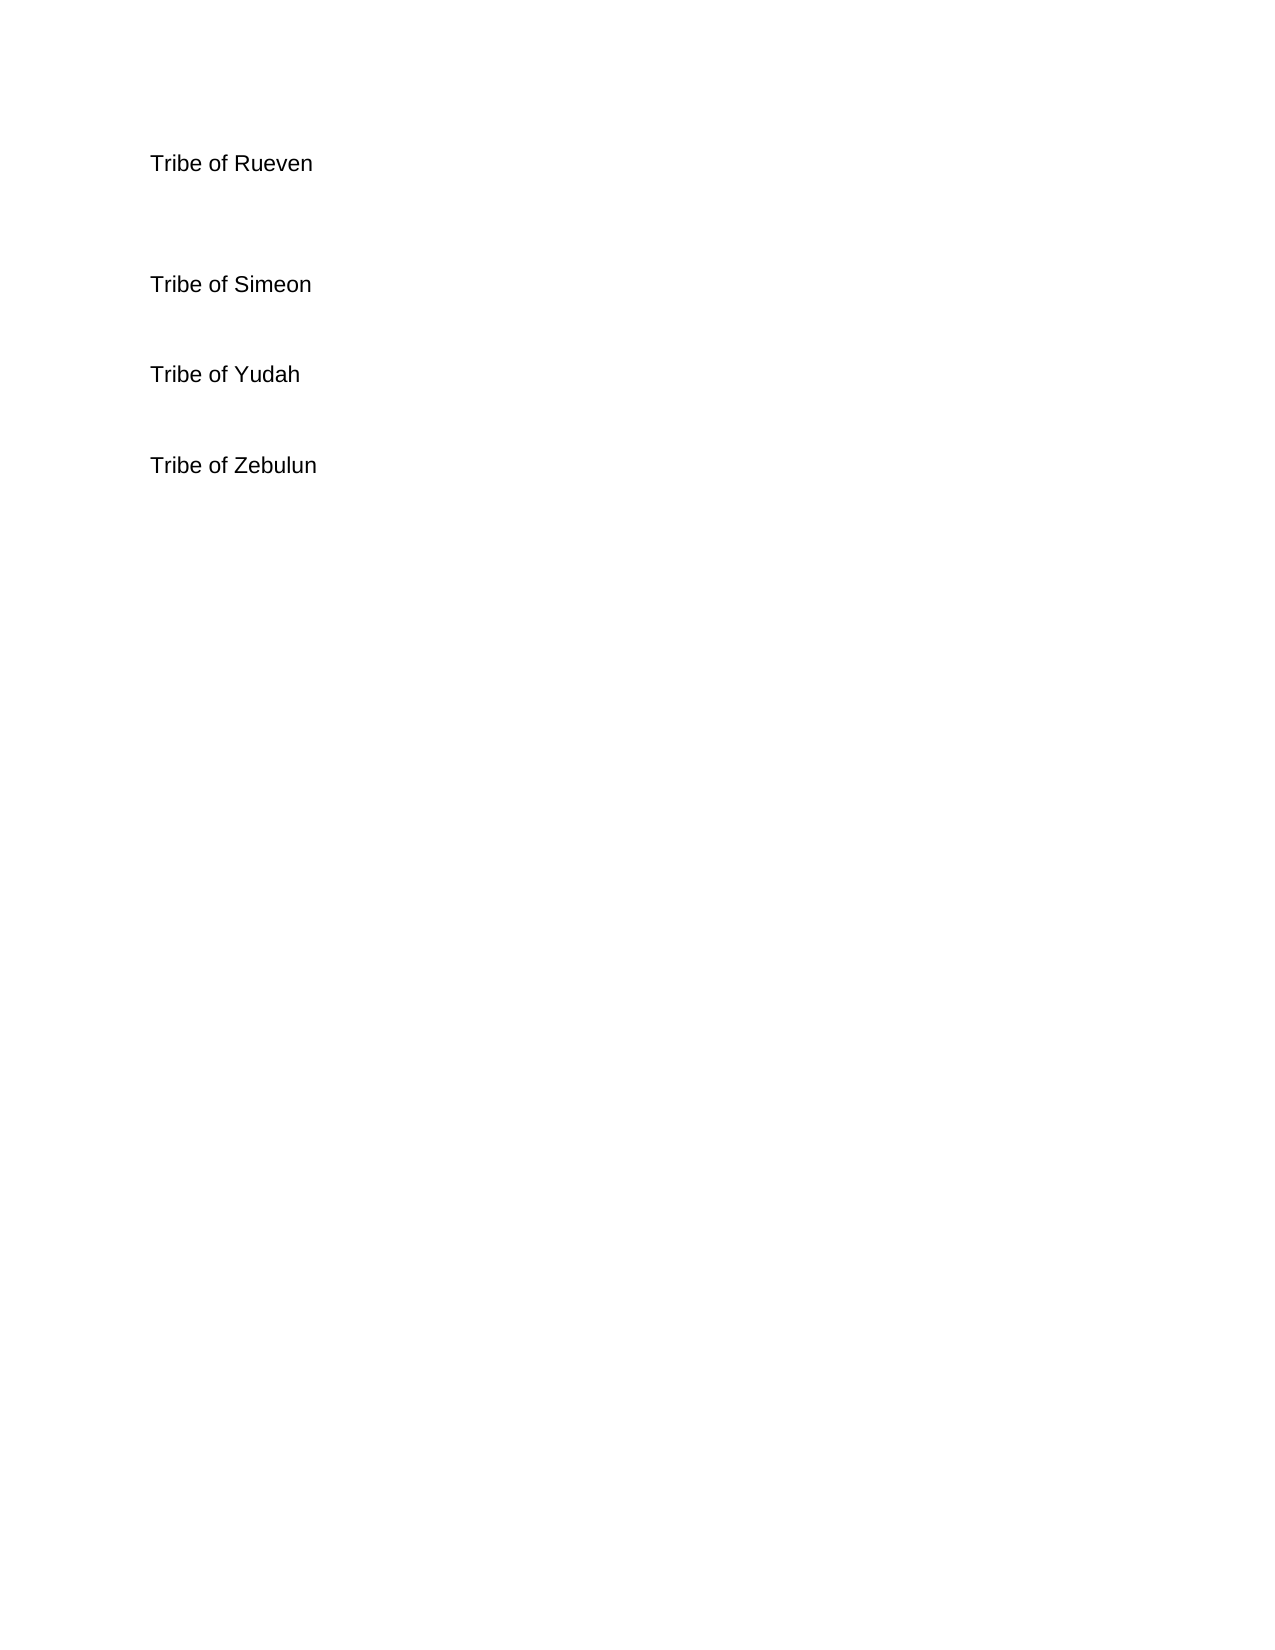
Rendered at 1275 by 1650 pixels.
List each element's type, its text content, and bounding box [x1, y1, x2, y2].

text Tribe of Zebulun [150, 452, 1125, 478]
text Tribe of Simeon [150, 271, 1125, 297]
text Tribe of Rueven [150, 150, 1125, 176]
text Tribe of Yudah [150, 361, 1125, 388]
